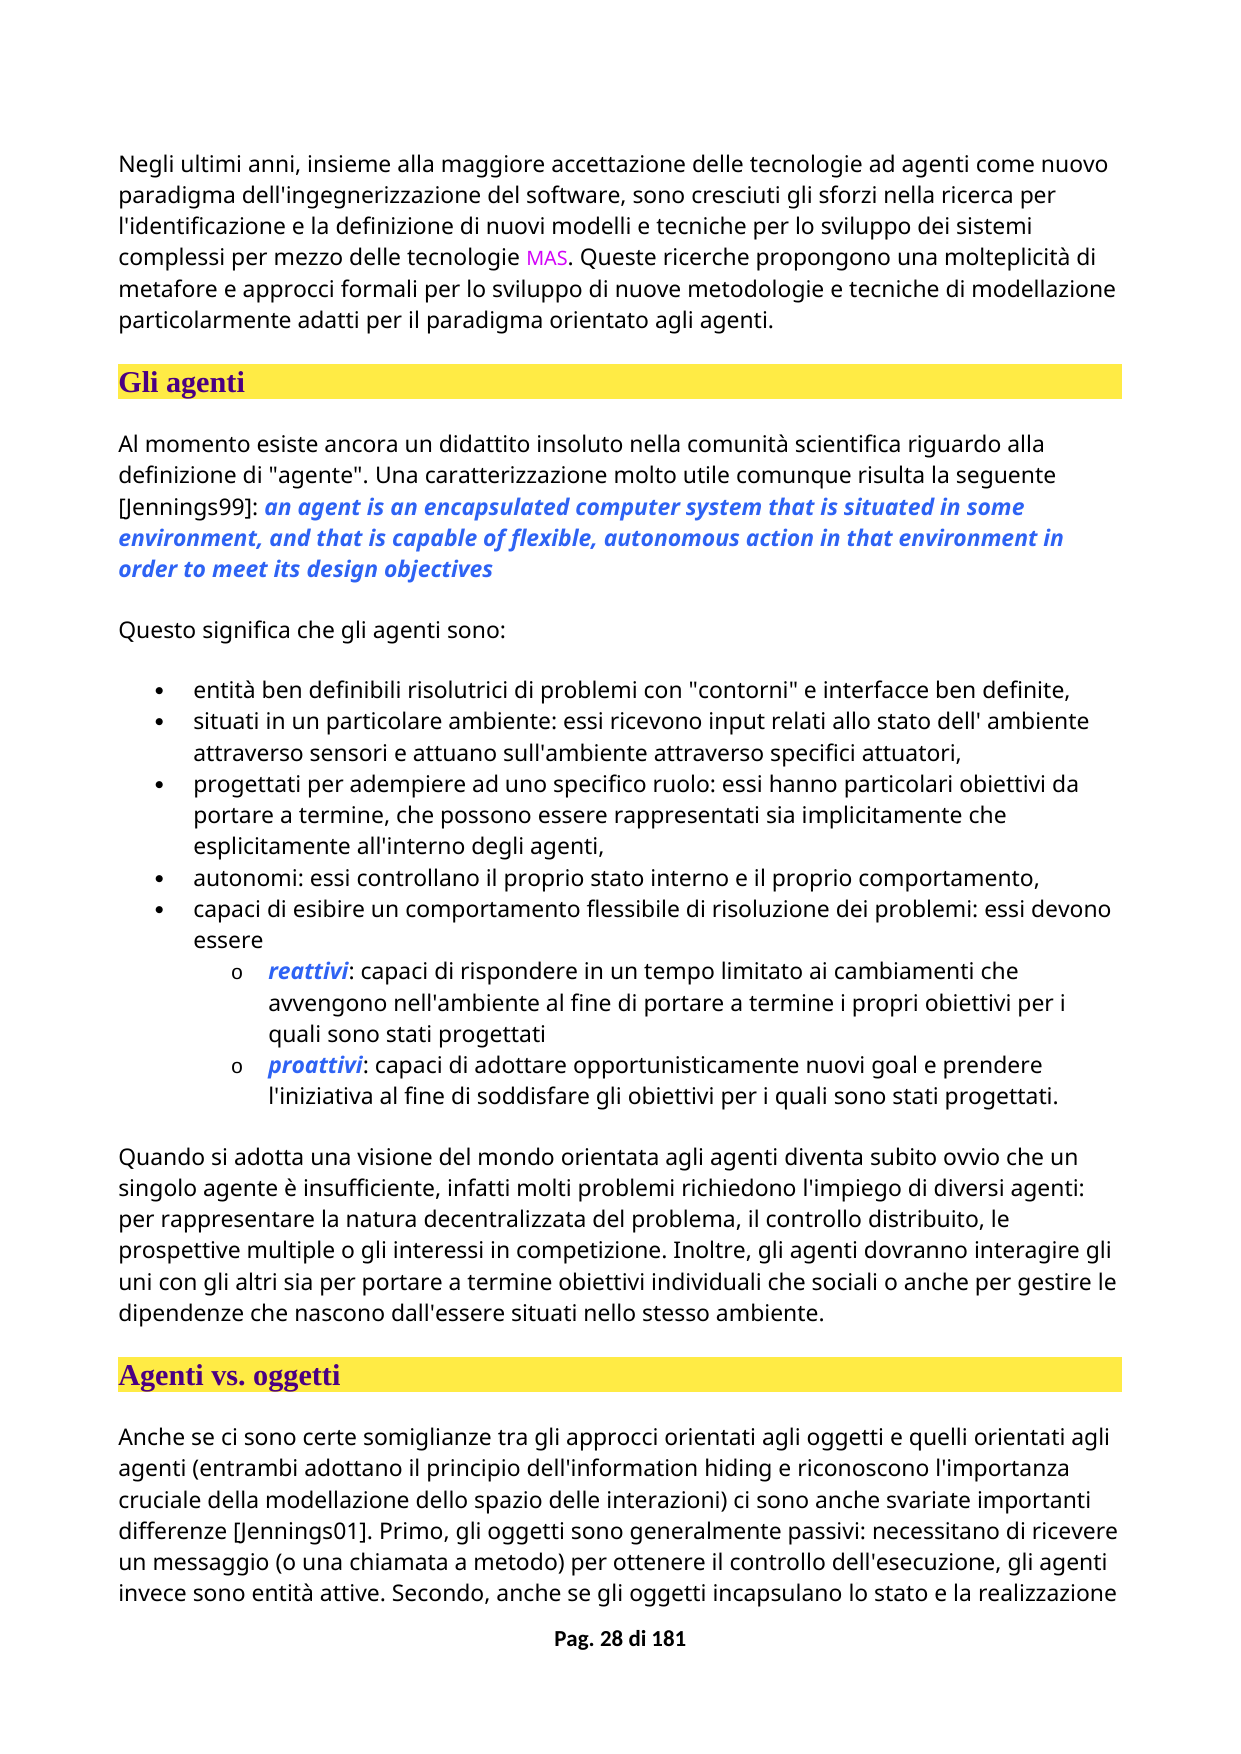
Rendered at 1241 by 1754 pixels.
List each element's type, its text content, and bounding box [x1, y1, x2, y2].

subtitle Gli agenti [118, 364, 1122, 399]
list autonomi: essi controllano il proprio stato interno e il proprio comportamento, [156, 861, 1122, 893]
text Al momento esiste ancora un didattito insoluto nella comunità scientifica riguardo alla definizione di "agente". Una caratterizzazione molto utile comunque risulta la seguente [Jennings99]: an agent is an encapsulated computer system that is situated in some environment, and that is capable of flexible, autonomous action in that environment in order to meet its design objectives [118, 428, 1122, 584]
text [118, 1421, 1122, 1609]
text Quando si adotta una visione del mondo orientata agli agenti diventa subito ovvio che un singolo agente è insufficiente, infatti molti problemi richiedono l'impiego di diversi agenti: per rappresentare la natura decentralizzata del problema, il controllo distribuito, le prospettive multiple o gli interessi in competizione. Inoltre, gli agenti dovranno interagire gli uni con gli altri sia per portare a termine obiettivi individuali che sociali o anche per gestire le dipendenze che nascono dall'essere situati nello stesso ambiente. [118, 1141, 1122, 1328]
text Negli ultimi anni, insieme alla maggiore accettazione delle tecnologie ad agenti come nuovo paradigma dell'ingegnerizzazione del software, sono cresciuti gli sforzi nella ricerca per l'identificazione e la definizione di nuovi modelli e tecniche per lo sviluppo dei sistemi complessi per mezzo delle tecnologie MAS. Queste ricerche propongono una molteplicità di metafore e approcci formali per lo sviluppo di nuove metodologie e tecniche di modellazione particolarmente adatti per il paradigma orientato agli agenti. [118, 148, 1122, 335]
list progettati per adempiere ad uno specifico ruolo: essi hanno particolari obiettivi da portare a termine, che possono essere rappresentati sia implicitamente che esplicitamente all'interno degli agenti, [156, 768, 1122, 861]
list situati in un particolare ambiente: essi ricevono input relati allo stato dell' ambiente attraverso sensori e attuano sull'ambiente attraverso specifici attuatori, [156, 705, 1122, 768]
list capaci di esibire un comportamento flessibile di risoluzione dei problemi: essi devono essere [156, 893, 1122, 955]
subtitle Agenti vs. oggetti [118, 1357, 1122, 1392]
list proattivi: capaci di adottare opportunisticamente nuovi goal e prendere l'iniziativa al fine di soddisfare gli obiettivi per i quali sono stati progettati. [231, 1049, 1122, 1111]
text Questo significa che gli agenti sono: [118, 613, 1122, 645]
list reattivi: capaci di rispondere in un tempo limitato ai cambiamenti che avvengono nell'ambiente al fine di portare a termine i propri obiettivi per i quali sono stati progettati [231, 955, 1122, 1049]
list entità ben definibili risolutrici di problemi con "contorni" e interfacce ben definite, [156, 674, 1122, 705]
